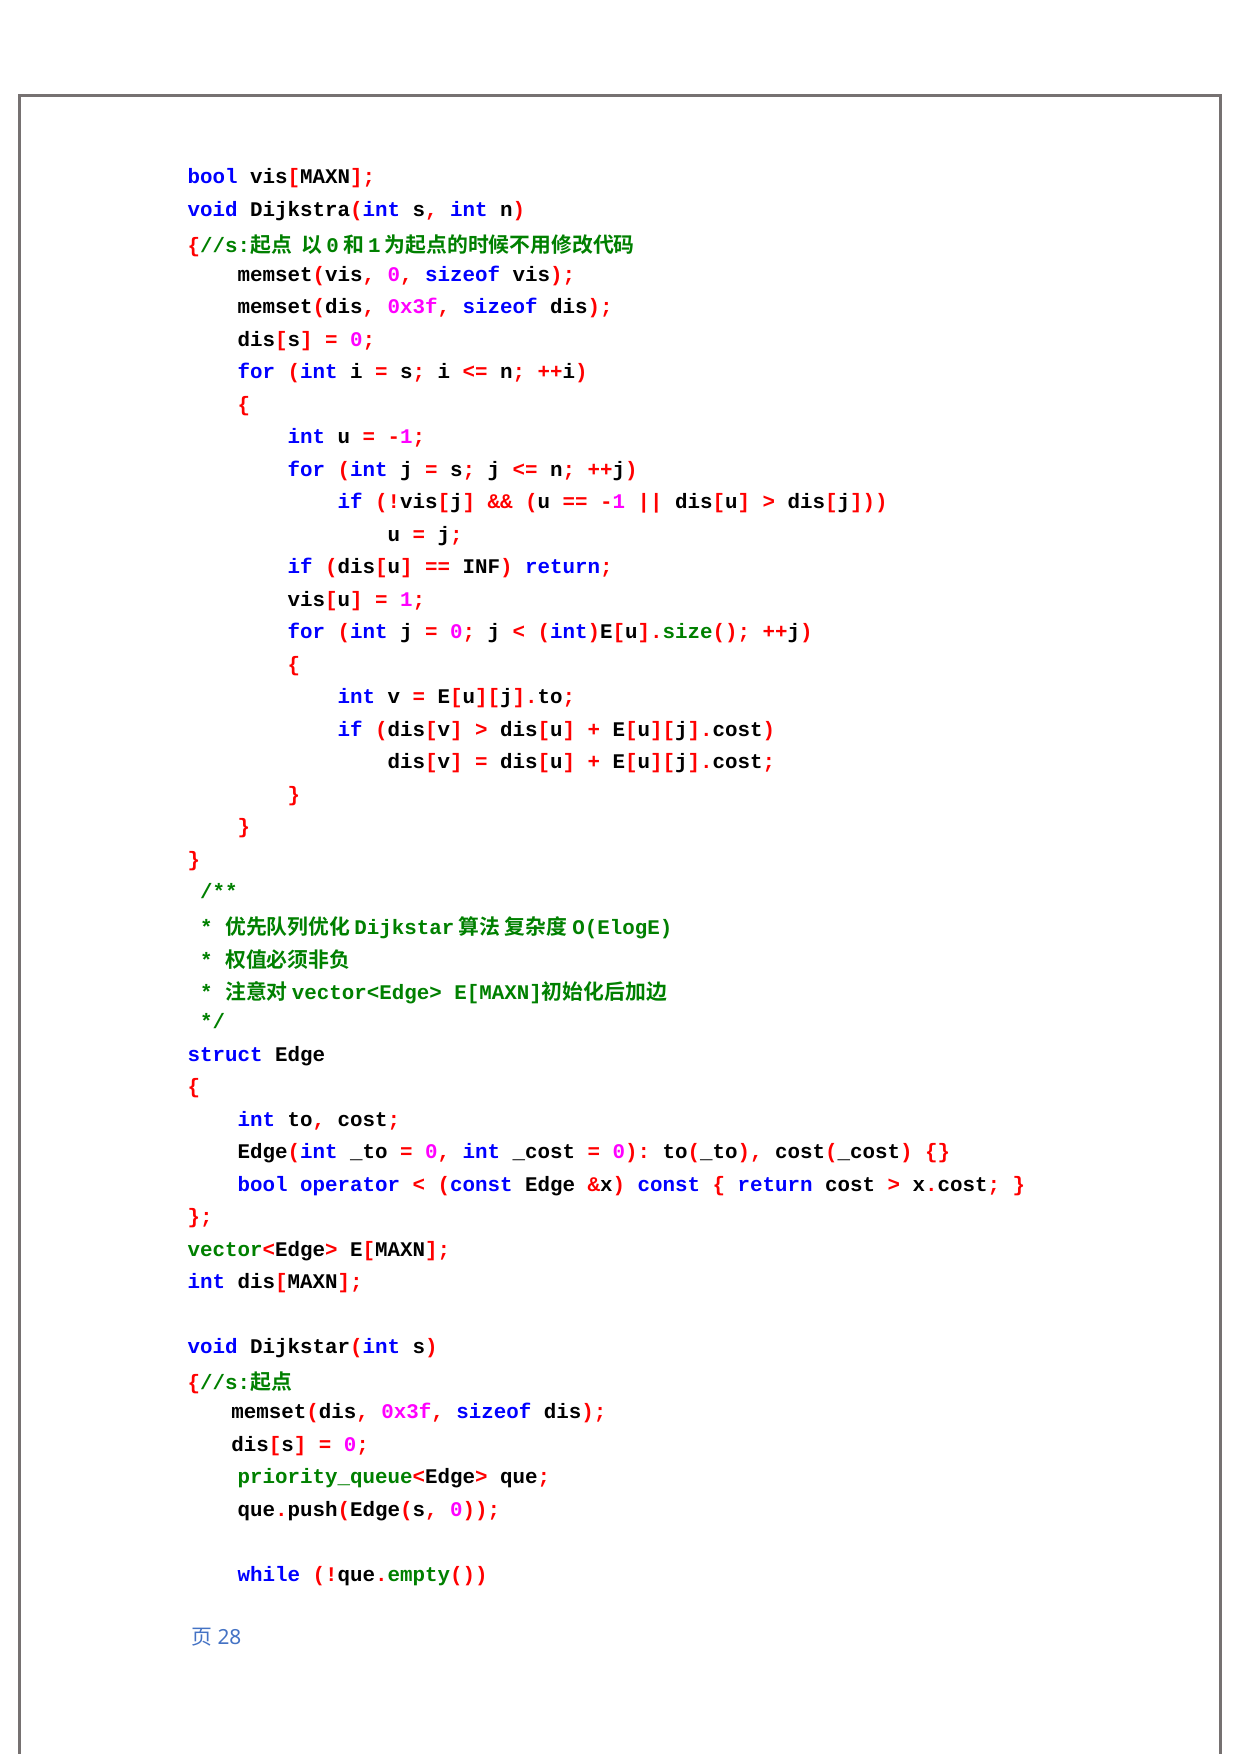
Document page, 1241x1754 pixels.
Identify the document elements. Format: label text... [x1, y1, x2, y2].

text for (int j = 0; j < (int)E[u].size(); ++j) [187, 617, 1053, 649]
text memset(dis, 0x3f, sizeof dis); [187, 292, 1053, 324]
text u = j; [187, 519, 1053, 552]
text vector<Edge> E[MAXN]; [187, 1234, 1053, 1267]
text /** [187, 877, 1053, 909]
text * 权值必须非负 [187, 942, 1053, 974]
text int u = -1; [187, 422, 1053, 454]
text Edge(int _to = 0, int _cost = 0): to(_to), cost(_cost) {} [187, 1137, 1053, 1169]
text { [187, 649, 1053, 682]
text bool vis[MAXN]; [187, 162, 1053, 194]
text } [187, 779, 1053, 812]
text { [187, 389, 1053, 422]
text } [187, 812, 1053, 844]
text * 优先队列优化Dijkstar算法 复杂度 O(ElogE) [187, 909, 1053, 942]
text void Dijkstra(int s, int n) [187, 194, 1053, 227]
text int to, cost; [187, 1104, 1053, 1137]
text priority_queue<Edge> que; [187, 1462, 1053, 1494]
text for (int j = s; j <= n; ++j) [187, 454, 1053, 487]
text } [187, 844, 1053, 877]
text int v = E[u][j].to; [187, 682, 1053, 714]
text {//s:起点 以0和1为起点的时候不用修改代码 [187, 227, 1053, 259]
text vis[u] = 1; [187, 584, 1053, 617]
text memset(dis, 0x3f, sizeof dis); [187, 1397, 1053, 1429]
text bool operator < (const Edge &x) const { return cost > x.cost; } [187, 1169, 1053, 1202]
text if (dis[v] > dis[u] + E[u][j].cost) [187, 714, 1053, 747]
text memset(vis, 0, sizeof vis); [187, 259, 1053, 292]
text if (!vis[j] && (u == -1 || dis[u] > dis[j])) [187, 487, 1053, 519]
text }; [187, 1202, 1053, 1234]
text que.push(Edge(s, 0)); [187, 1494, 1053, 1527]
text int dis[MAXN]; [187, 1267, 1053, 1299]
text dis[v] = dis[u] + E[u][j].cost; [187, 747, 1053, 779]
text struct Edge [187, 1039, 1053, 1072]
text while (!que.empty()) [187, 1559, 1053, 1592]
text void Dijkstar(int s) [187, 1332, 1053, 1364]
text {//s:起点 [187, 1364, 1053, 1397]
text dis[s] = 0; [187, 324, 1053, 357]
text if (dis[u] == INF) return; [187, 552, 1053, 584]
text { [187, 1072, 1053, 1104]
text */ [187, 1007, 1053, 1039]
text dis[s] = 0; [187, 1429, 1053, 1462]
text for (int i = s; i <= n; ++i) [187, 357, 1053, 389]
text * 注意对vector<Edge> E[MAXN]初始化后加边 [187, 974, 1053, 1007]
